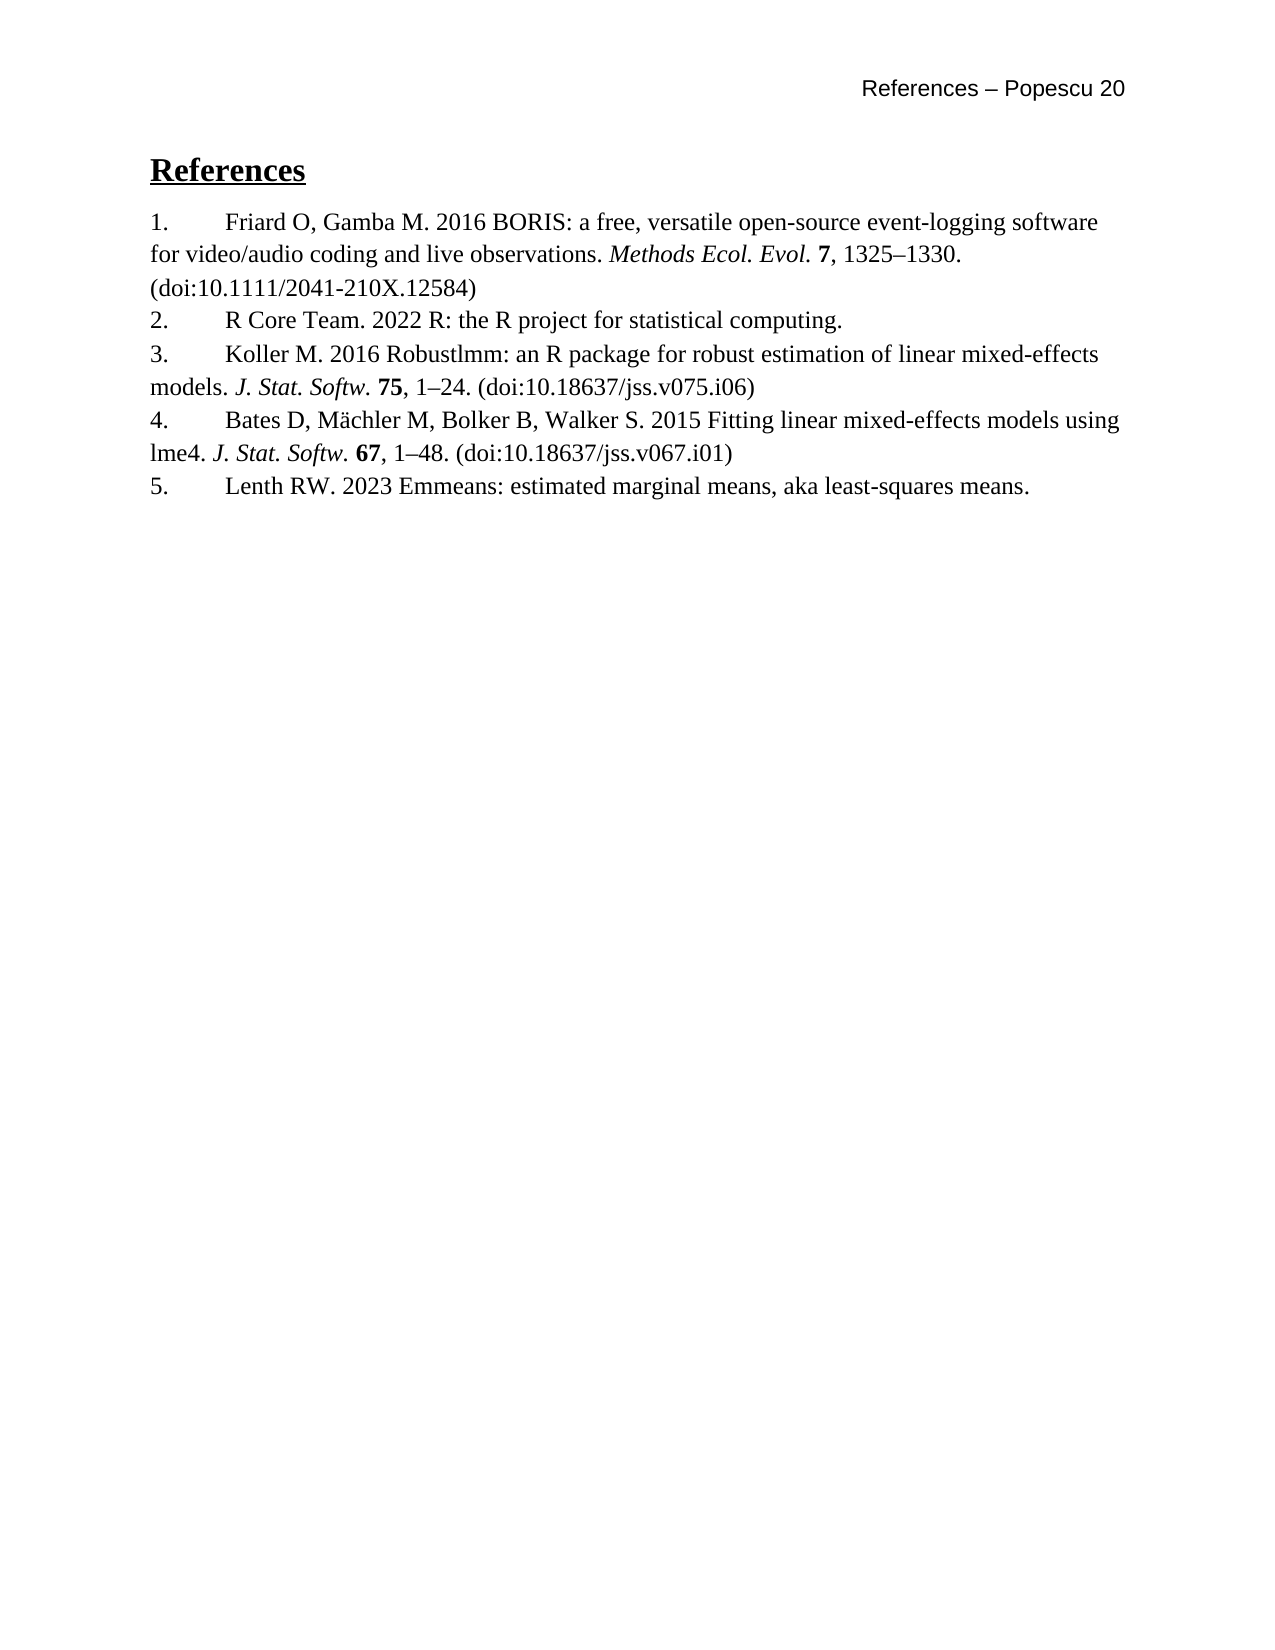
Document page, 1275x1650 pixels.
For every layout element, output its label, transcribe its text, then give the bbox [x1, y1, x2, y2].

text 1. Friard O, Gamba M. 2016 BORIS: a free, versatile open-source event-logging software for video/audio coding and live observations. Methods Ecol. Evol. 7, 1325–1330. (doi:10.1111/2041-210X.12584) [150, 207, 1125, 301]
text 4. Bates D, Mächler M, Bolker B, Walker S. 2015 Fitting linear mixed-effects models using lme4. J. Stat. Softw. 67, 1–48. (doi:10.18637/jss.v067.i01) [150, 405, 1125, 466]
text 3. Koller M. 2016 Robustlmm: an R package for robust estimation of linear mixed-effects models. J. Stat. Softw. 75, 1–24. (doi:10.18637/jss.v075.i06) [150, 339, 1125, 400]
title References [150, 150, 1125, 188]
text 2. R Core Team. 2022 R: the R project for statistical computing. [150, 306, 1125, 334]
text 5. Lenth RW. 2023 Emmeans: estimated marginal means, aka least-squares means. [150, 471, 1125, 499]
